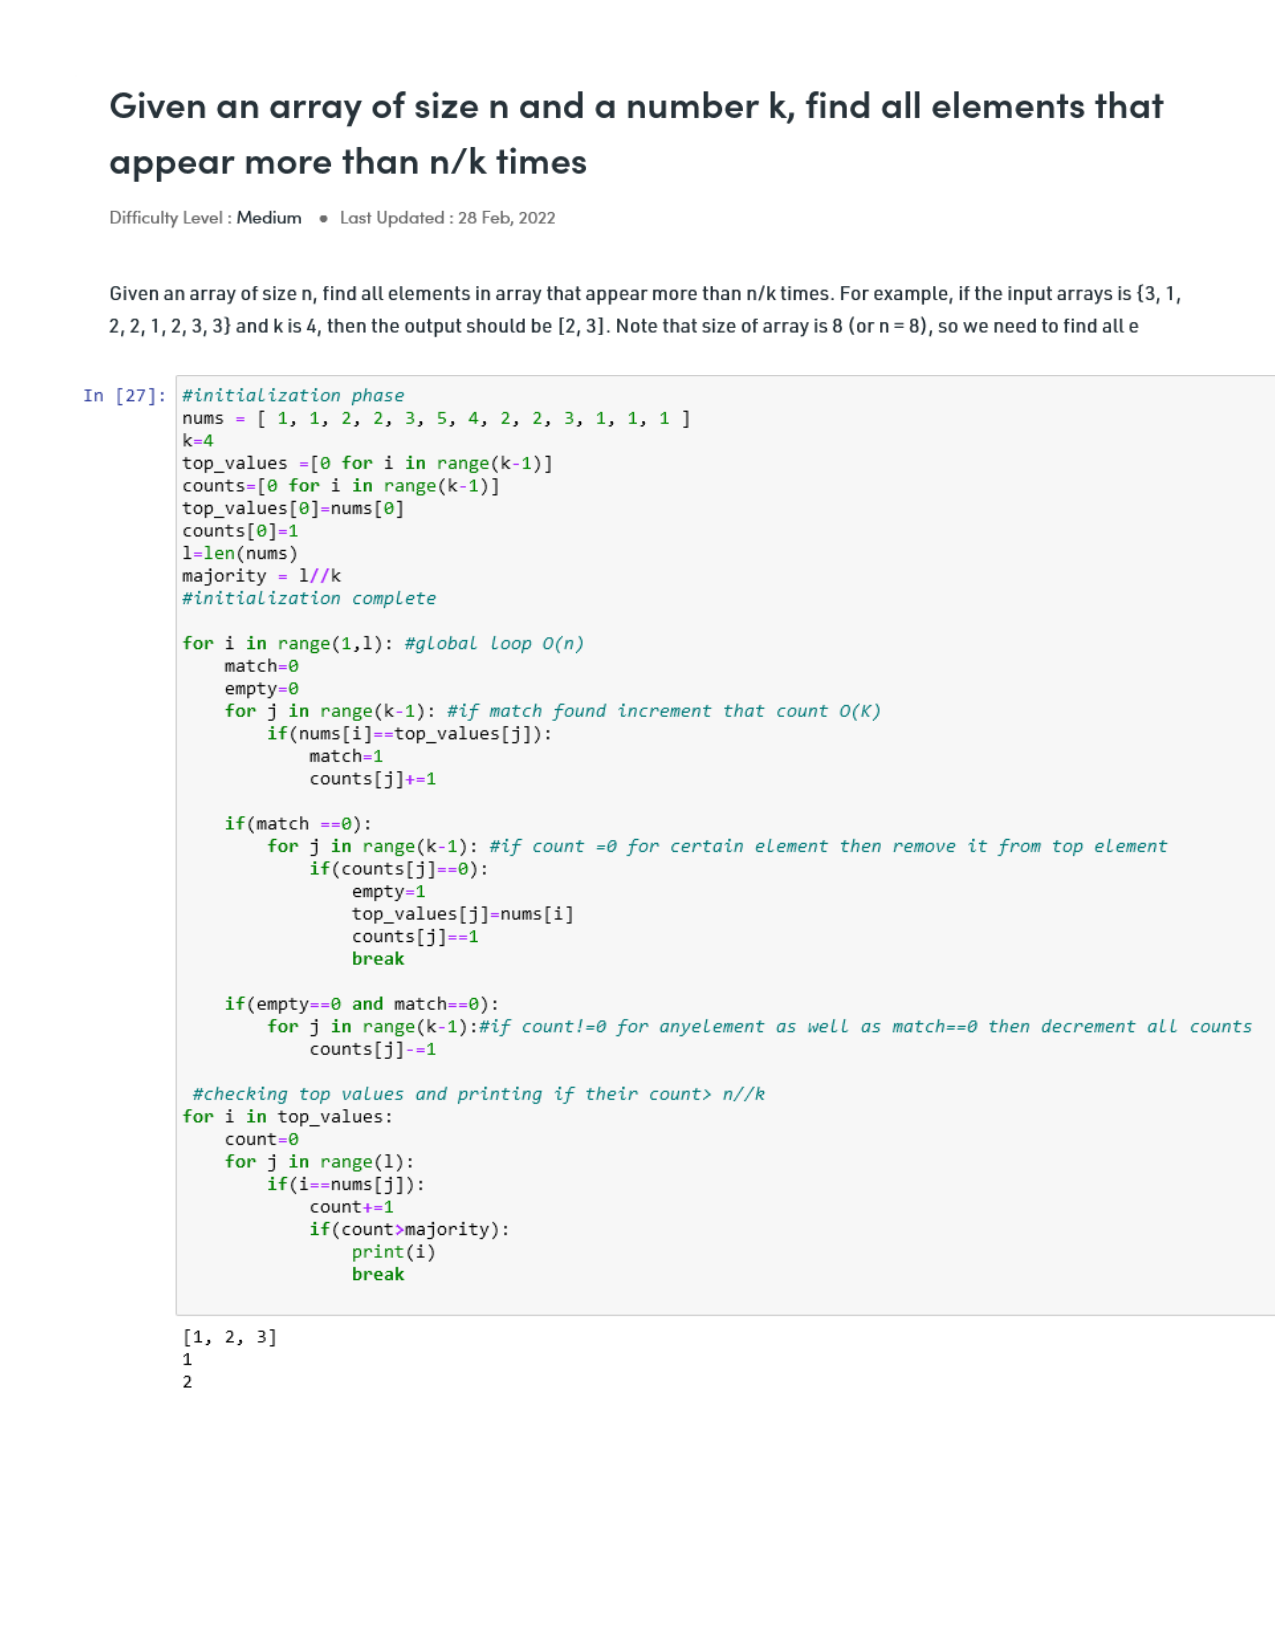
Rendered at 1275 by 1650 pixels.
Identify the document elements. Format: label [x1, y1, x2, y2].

picture [75, 375, 1275, 1401]
picture [75, 75, 1200, 357]
